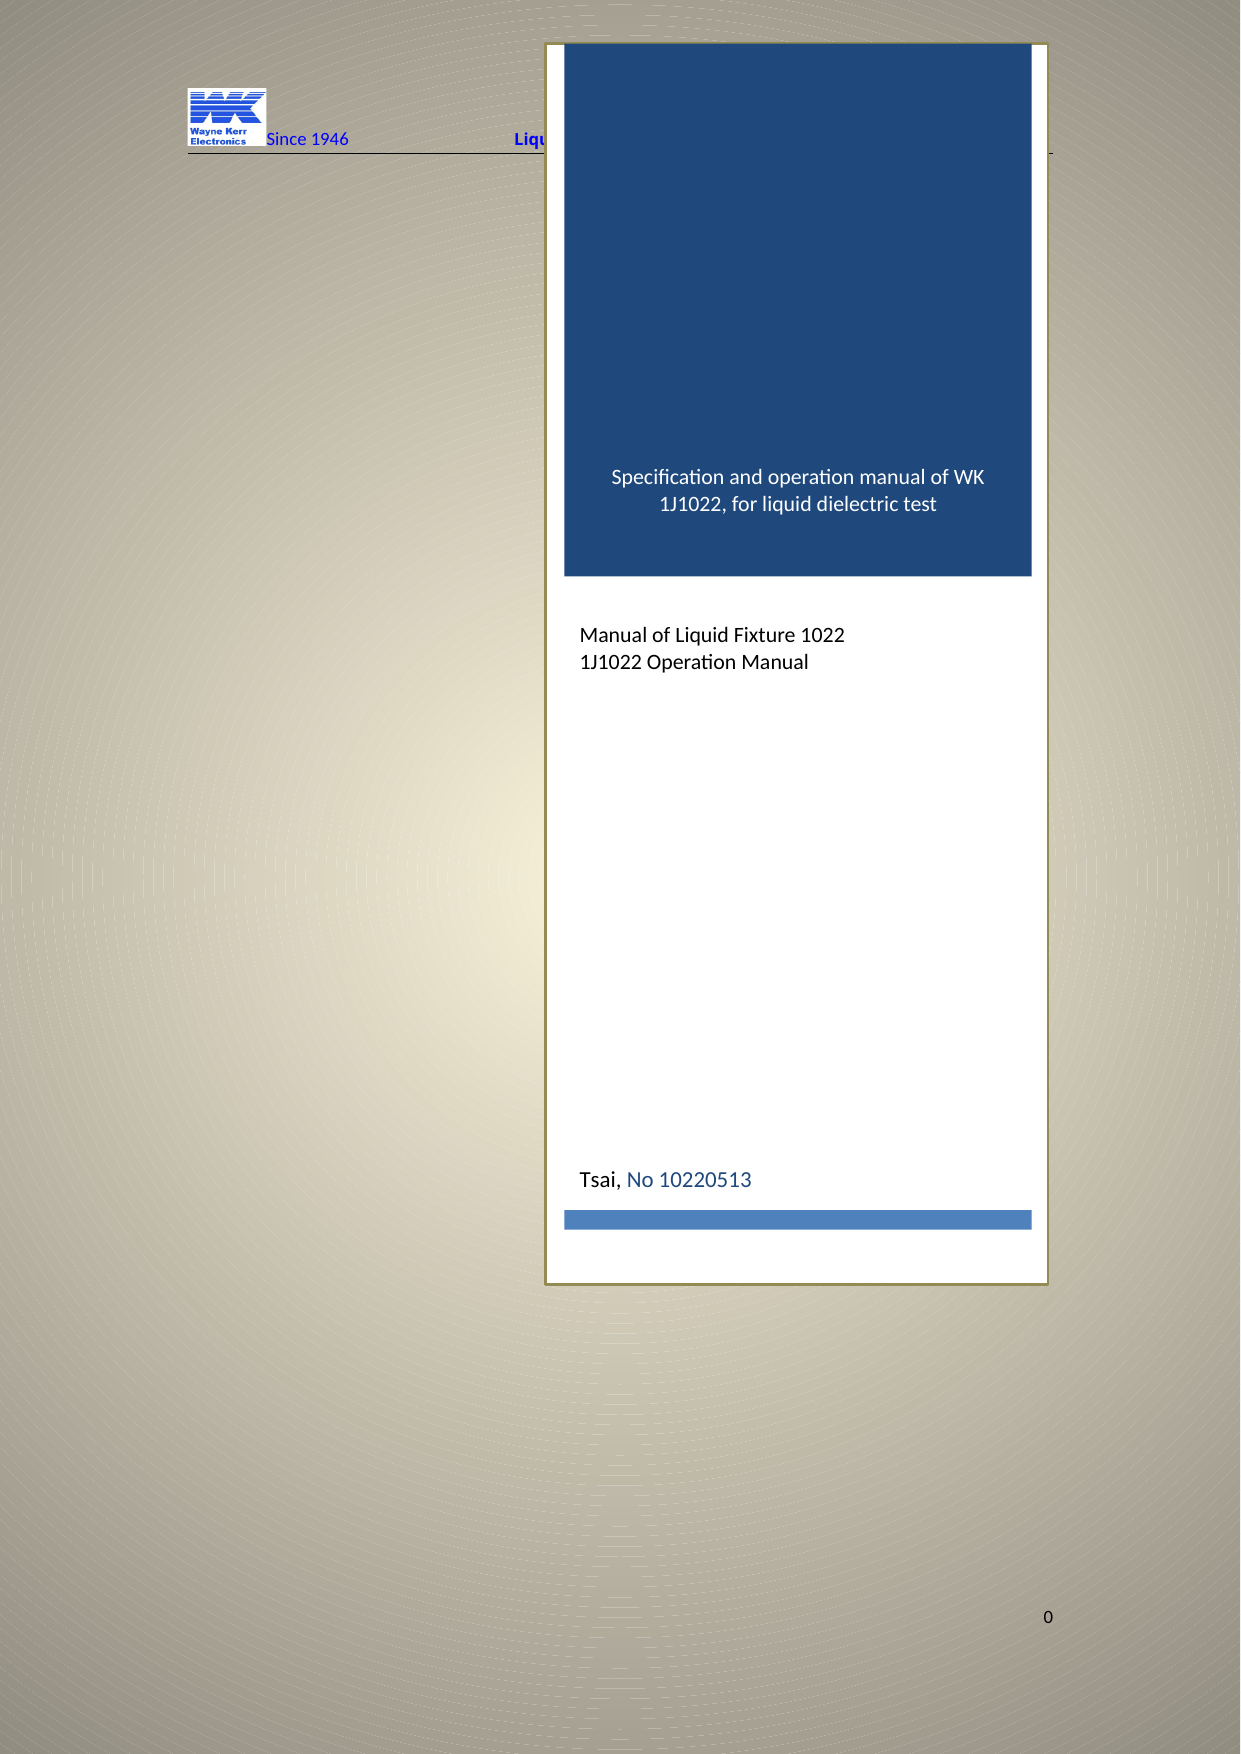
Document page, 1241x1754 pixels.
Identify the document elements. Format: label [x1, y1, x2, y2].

picture [187, 88, 267, 146]
